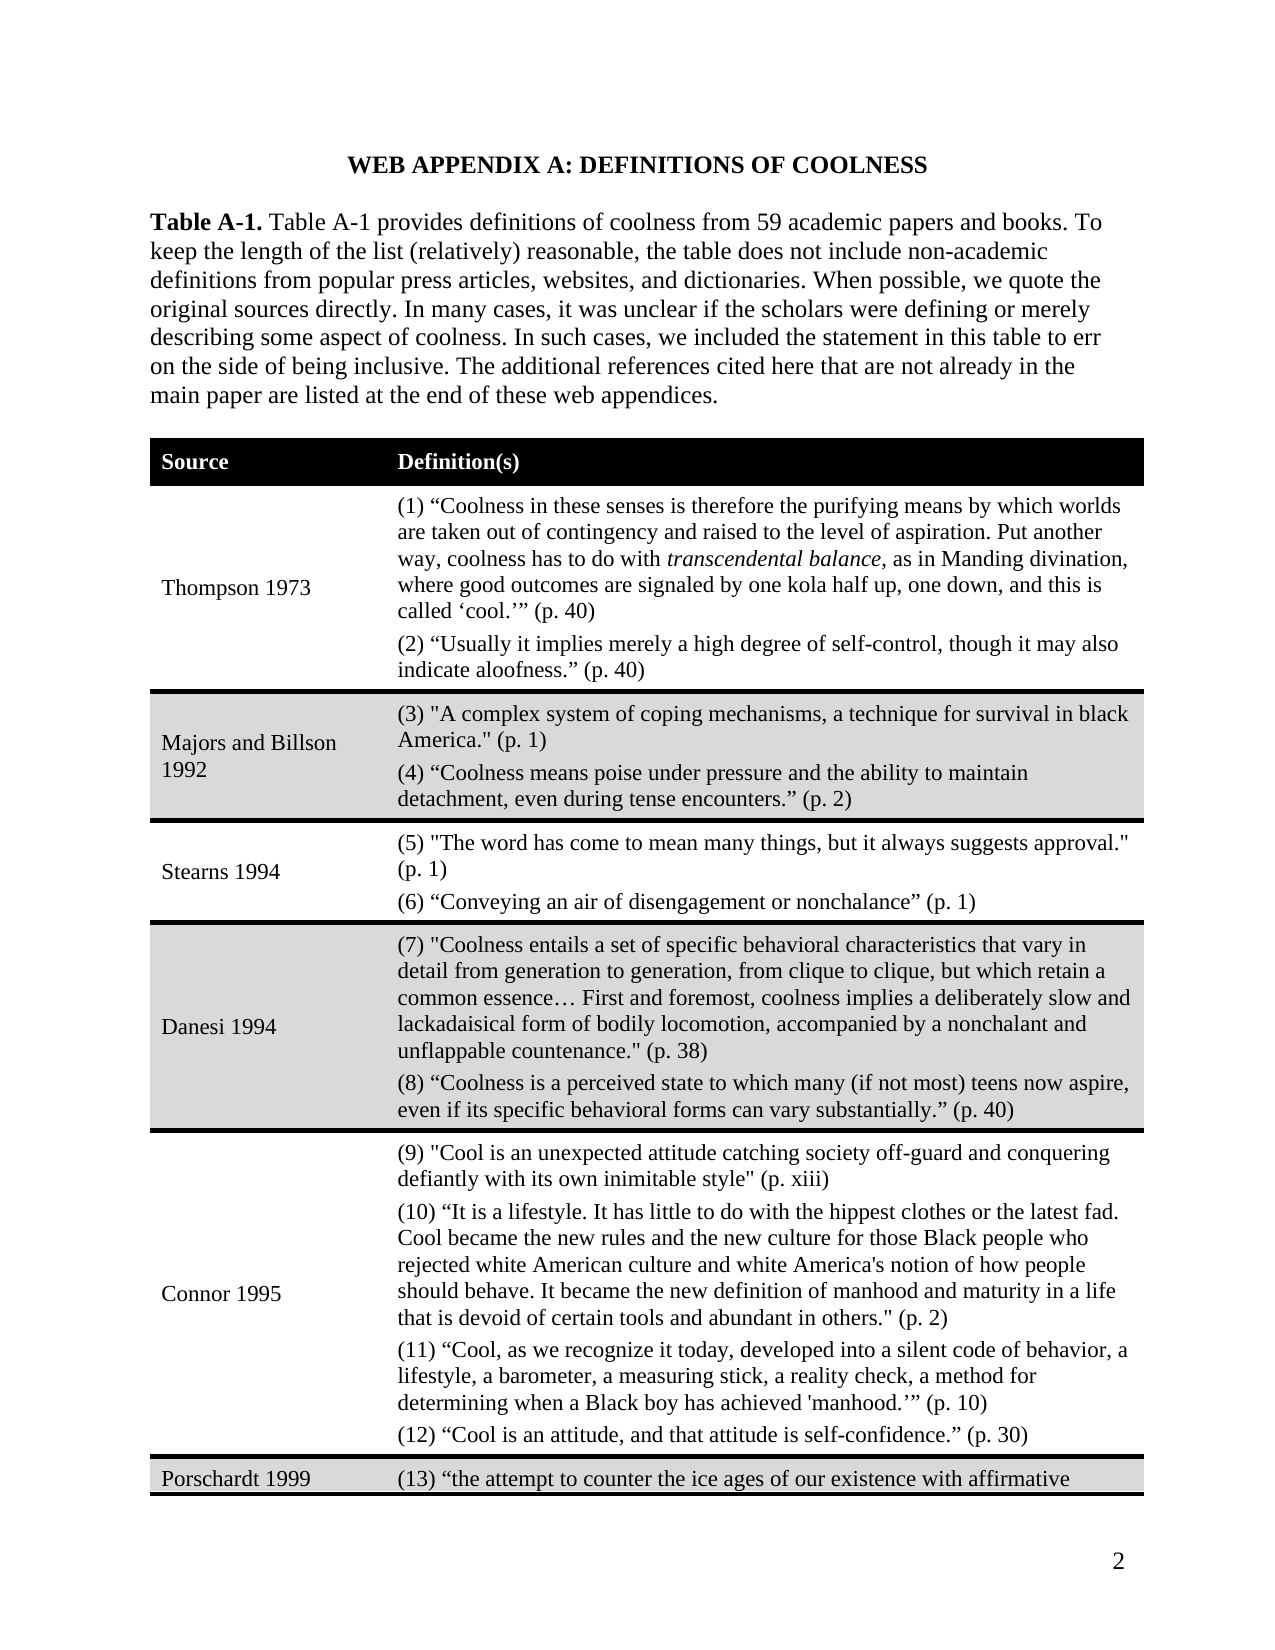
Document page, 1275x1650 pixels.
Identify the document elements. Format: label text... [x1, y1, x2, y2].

text Table A-1. Table A-1 provides definitions of coolness from 59 academic papers and books. To keep the length of the list (relatively) reasonable, the table does not include non-academic definitions from popular press articles, websites, and dictionaries. When possible, we quote the original sources directly. In many cases, it was unclear if the scholars were defining or merely describing some aspect of coolness. In such cases, we included the statement in this table to err on the side of being inclusive. The additional references cited here that are not already in the main paper are listed at the end of these web appendices. [150, 207, 1125, 409]
table_cell Majors and Billson 1992 [150, 694, 386, 818]
table_header Source [150, 442, 386, 481]
table_cell (3) "A complex system of coping mechanisms, a technique for survival in black America." (p. 1) (4) “Coolness means poise under pressure and the ability to maintain detachment, even during tense encounters.” (p. 2) [386, 694, 1144, 818]
table_cell Thompson 1973 [150, 486, 386, 689]
table_cell (9) "Cool is an unexpected attitude catching society off-guard and conquering defiantly with its own inimitable style" (p. xiii) (10) “It is a lifestyle. It has little to do with the hippest clothes or the latest fad. Cool became the new rules and the new culture for those Black people who rejected white American culture and white America's notion of how people should behave. It became the new definition of manhood and maturity in a life that is devoid of certain tools and abundant in others." (p. 2) (11) “Cool, as we recognize it today, developed into a silent code of behavior, a lifestyle, a barometer, a measuring stick, a reality check, a method for determining when a Black boy has achieved 'manhood.’” (p. 10) (12) “Cool is an attitude, and that attitude is self-confidence.” (p. 30) [386, 1133, 1144, 1454]
table_header Definition(s) [386, 442, 1144, 481]
table_cell (5) "The word has come to mean many things, but it always suggests approval." (p. 1) (6) “Conveying an air of disengagement or nonchalance” (p. 1) [386, 823, 1144, 920]
table_cell (7) "Coolness entails a set of specific behavioral characteristics that vary in detail from generation to generation, from clique to clique, but which retain a common essence… First and foremost, coolness implies a deliberately slow and lackadaisical form of bodily locomotion, accompanied by a nonchalant and unflappable countenance." (p. 38) (8) “Coolness is a perceived state to which many (if not most) teens now aspire, even if its specific behavioral forms can vary substantially.” (p. 40) [386, 925, 1144, 1128]
table_cell Connor 1995 [150, 1133, 386, 1454]
table_cell Porschardt 1999 [150, 1459, 386, 1491]
table_cell (1) “Coolness in these senses is therefore the purifying means by which worlds are taken out of contingency and raised to the level of aspiration. Put another way, coolness has to do with transcendental balance, as in Manding divination, where good outcomes are signaled by one kola half up, one down, and this is called ‘cool.’” (p. 40) (2) “Usually it implies merely a high degree of self-control, though it may also indicate aloofness.” (p. 40) [386, 486, 1144, 689]
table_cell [386, 1459, 1144, 1491]
table_cell Danesi 1994 [150, 925, 386, 1128]
table_cell Stearns 1994 [150, 823, 386, 920]
text WEB APPENDIX A: DEFINITIONS OF COOLNESS [150, 150, 1125, 179]
